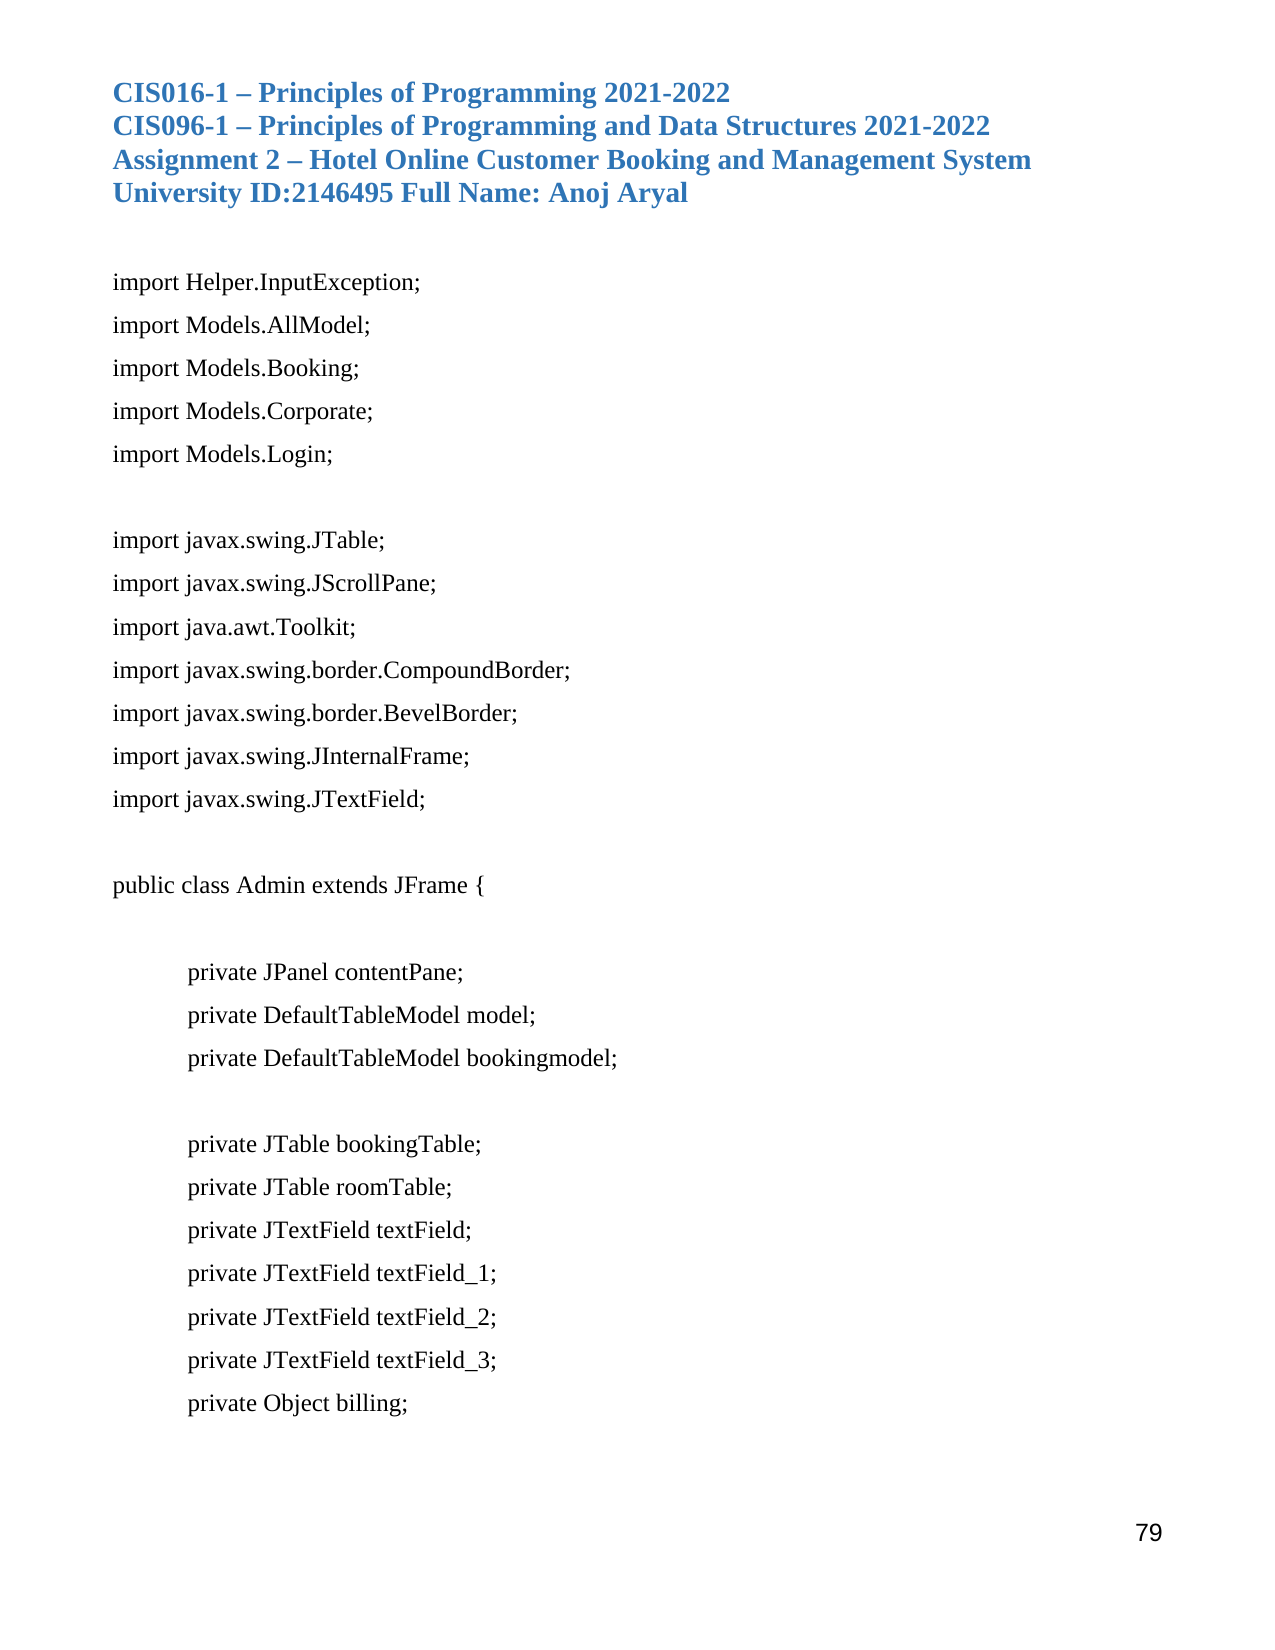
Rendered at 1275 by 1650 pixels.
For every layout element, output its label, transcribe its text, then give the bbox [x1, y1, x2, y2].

text private Object billing; [112, 1388, 1162, 1417]
text import javax.swing.JTable; [112, 525, 1162, 554]
text import Models.Login; [112, 439, 1162, 468]
text import javax.swing.JTextField; [112, 784, 1162, 813]
text import Models.Booking; [112, 353, 1162, 382]
text private DefaultTableModel model; [112, 1000, 1162, 1028]
text import javax.swing.JScrollPane; [112, 568, 1162, 597]
text import Models.Corporate; [112, 396, 1162, 425]
text import Helper.InputException; [112, 267, 1162, 295]
text private JTextField textField_1; [112, 1258, 1162, 1287]
text public class Admin extends JFrame { [112, 870, 1162, 899]
text private JPanel contentPane; [112, 957, 1162, 985]
text import Models.AllModel; [112, 310, 1162, 338]
text import javax.swing.border.BevelBorder; [112, 698, 1162, 727]
text import javax.swing.JInternalFrame; [112, 741, 1162, 770]
text private JTable bookingTable; [112, 1129, 1162, 1158]
text private DefaultTableModel bookingmodel; [112, 1043, 1162, 1072]
text private JTable roomTable; [112, 1172, 1162, 1201]
text import java.awt.Toolkit; [112, 612, 1162, 640]
text private JTextField textField_3; [112, 1345, 1162, 1373]
text private JTextField textField; [112, 1215, 1162, 1244]
text private JTextField textField_2; [112, 1302, 1162, 1330]
text import javax.swing.border.CompoundBorder; [112, 655, 1162, 683]
